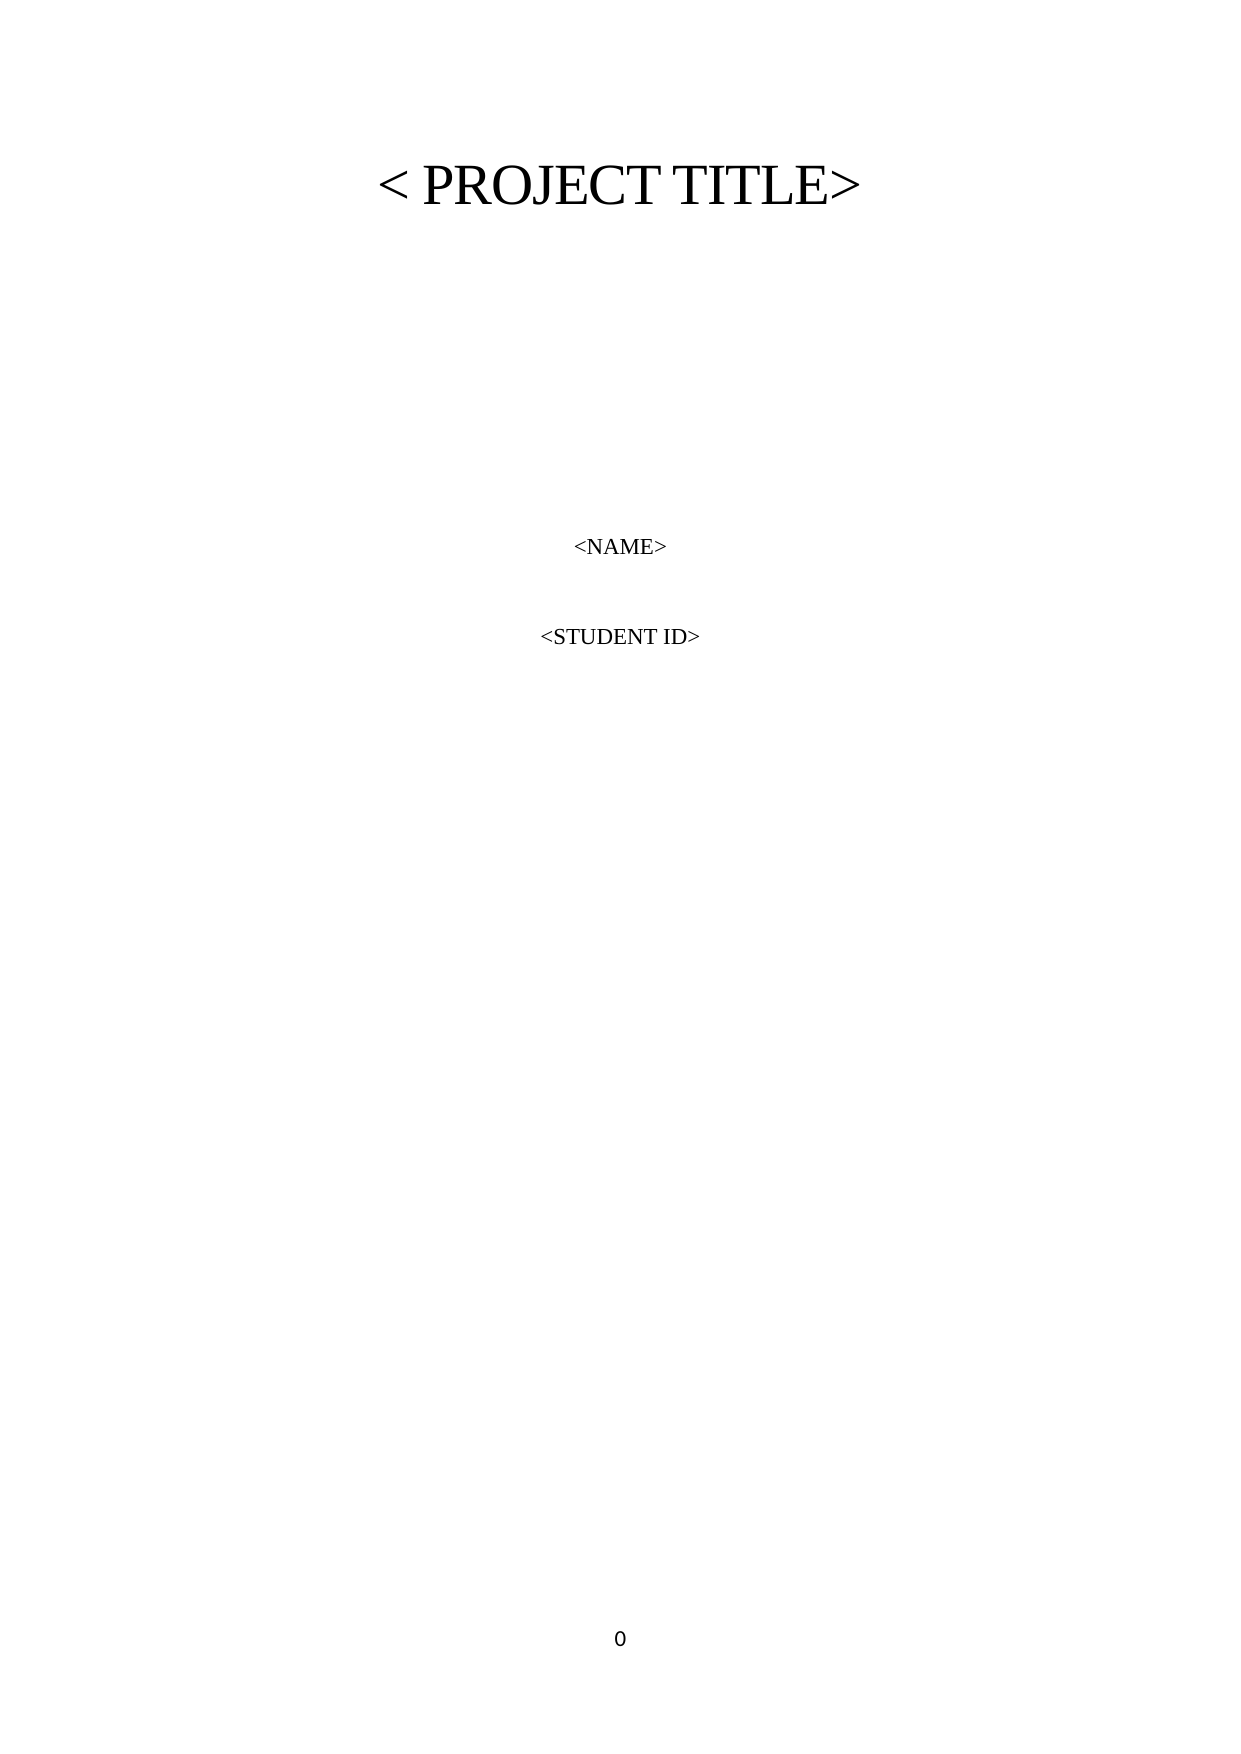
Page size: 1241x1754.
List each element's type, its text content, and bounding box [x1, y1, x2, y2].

text <NAME> [150, 533, 1090, 559]
title < PROJECT TITLE> [150, 150, 1090, 217]
text <STUDENT ID> [150, 623, 1090, 649]
